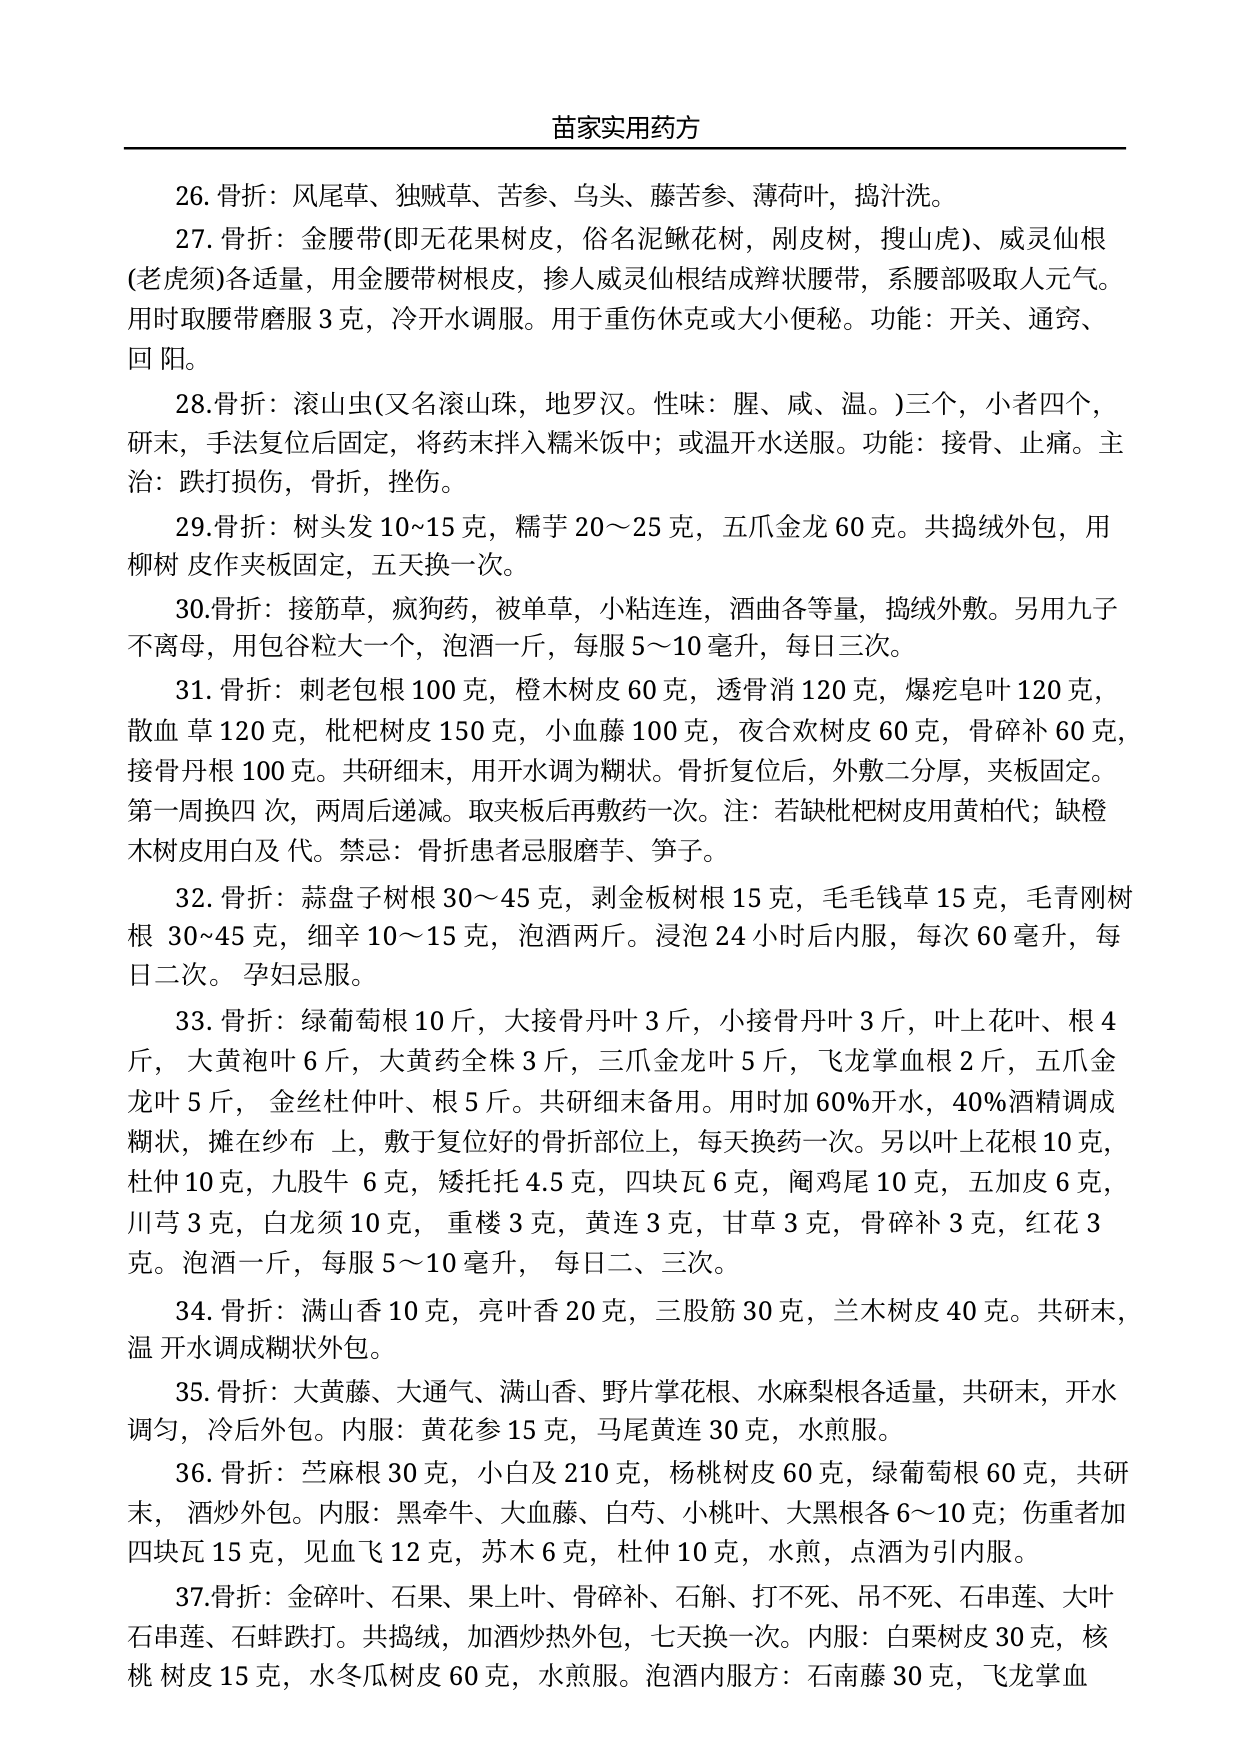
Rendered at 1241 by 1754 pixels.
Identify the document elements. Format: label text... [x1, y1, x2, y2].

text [127, 1577, 1123, 1693]
text 36. 骨折：苎麻根30克，小白及210克，杨桃树皮60克，绿葡萄根60克，共研末， 酒炒外包。内服：黑牵牛、大血藤、白芍、小桃叶、大黑根各6～10克；伤重者加四块瓦 15克，见血飞12克，苏木6克，杜仲10克，水煎，点酒为引内服。 [127, 1453, 1132, 1569]
text 26. 骨折：风尾草、独贼草、苦参、乌头、藤苦参、薄荷叶，捣汁洗。 [175, 178, 1134, 212]
text 34. 骨折：满山香10克，亮叶香20克，三股筋30克，兰木树皮40克。共研末，温 开水调成糊状外包。 [127, 1290, 1120, 1365]
text 35. 骨折：大黄藤、大通气、满山香、野片掌花根、水麻梨根各适量，共研末，开水 调匀，冷后外包。内服：黄花参15克，马尾黄连30克，水煎服。 [127, 1371, 1121, 1447]
text 32. 骨折：蒜盘子树根30～45克，剥金板树根15克，毛毛钱草15克，毛青刚树根 30~45克，细辛10～15克，泡酒两斤。浸泡24小时后内服，每次60毫升，每日二次。 孕妇忌服。 [127, 877, 1134, 992]
text 29.骨折：树头发10~15克，糯芋20～25克，五爪金龙60克。共捣绒外包，用柳树 皮作夹板固定，五天换一次。 [127, 507, 1121, 582]
text 33. 骨折：绿葡萄根10斤，大接骨丹叶3斤，小接骨丹叶3斤，叶上花叶、根4斤， 大黄袍叶6斤，大黄药全株3斤，三爪金龙叶5斤，飞龙掌血根2斤，五爪金龙叶5斤， 金丝杜仲叶、根5斤。共研细末备用。用时加60%开水，40%酒精调成糊状，摊在纱布 上，敷于复位好的骨折部位上，每天换药一次。另以叶上花根10克，杜仲10克，九股牛 6克，矮托托4.5克，四块瓦6克，阉鸡尾10克，五加皮6克，川芎3克，白龙须10克， 重楼3克，黄连3克，甘草3克，骨碎补3克，红花3克。泡酒一斤，每服5～10毫升， 每日二、三次。 [127, 1001, 1132, 1280]
text 31. 骨折：刺老包根100克，橙木树皮60克，透骨消120克，爆疙皂叶120克，散血 草120克，枇杷树皮150克，小血藤100克，夜合欢树皮60克，骨碎补60克，接骨丹根 100克。共研细末，用开水调为糊状。骨折复位后，外敷二分厚，夹板固定。第一周换四 次，两周后递减。取夹板后再敷药一次。注：若缺枇杷树皮用黄柏代；缺橙木树皮用白及 代。禁忌：骨折患者忌服磨芋、笋子。 [127, 670, 1122, 868]
text 28.骨折：滚山虫(又名滚山珠，地罗汉。性味：腥、咸、温。)三个，小者四个， 研末，手法复位后固定，将药末拌入糯米饭中；或温开水送服。功能：接骨、止痛。主 治：跌打损伤，骨折，挫伤。 [127, 383, 1130, 499]
text 27. 骨折：金腰带(即无花果树皮，俗名泥鳅花树，剐皮树，搜山虎)、威灵仙根 (老虎须)各适量，用金腰带树根皮，掺人威灵仙根结成辫状腰带，系腰部吸取人元气。 用时取腰带磨服3克，冷开水调服。用于重伤休克或大小便秘。功能：开关、通窍、回 阳。 [127, 219, 1132, 376]
text 30.骨折：接筋草，疯狗药，被单草，小粘连连，酒曲各等量，捣绒外敷。另用九子 不离母，用包谷粒大一个，泡酒一斤，每服5～10毫升，每日三次。 [127, 588, 1121, 663]
